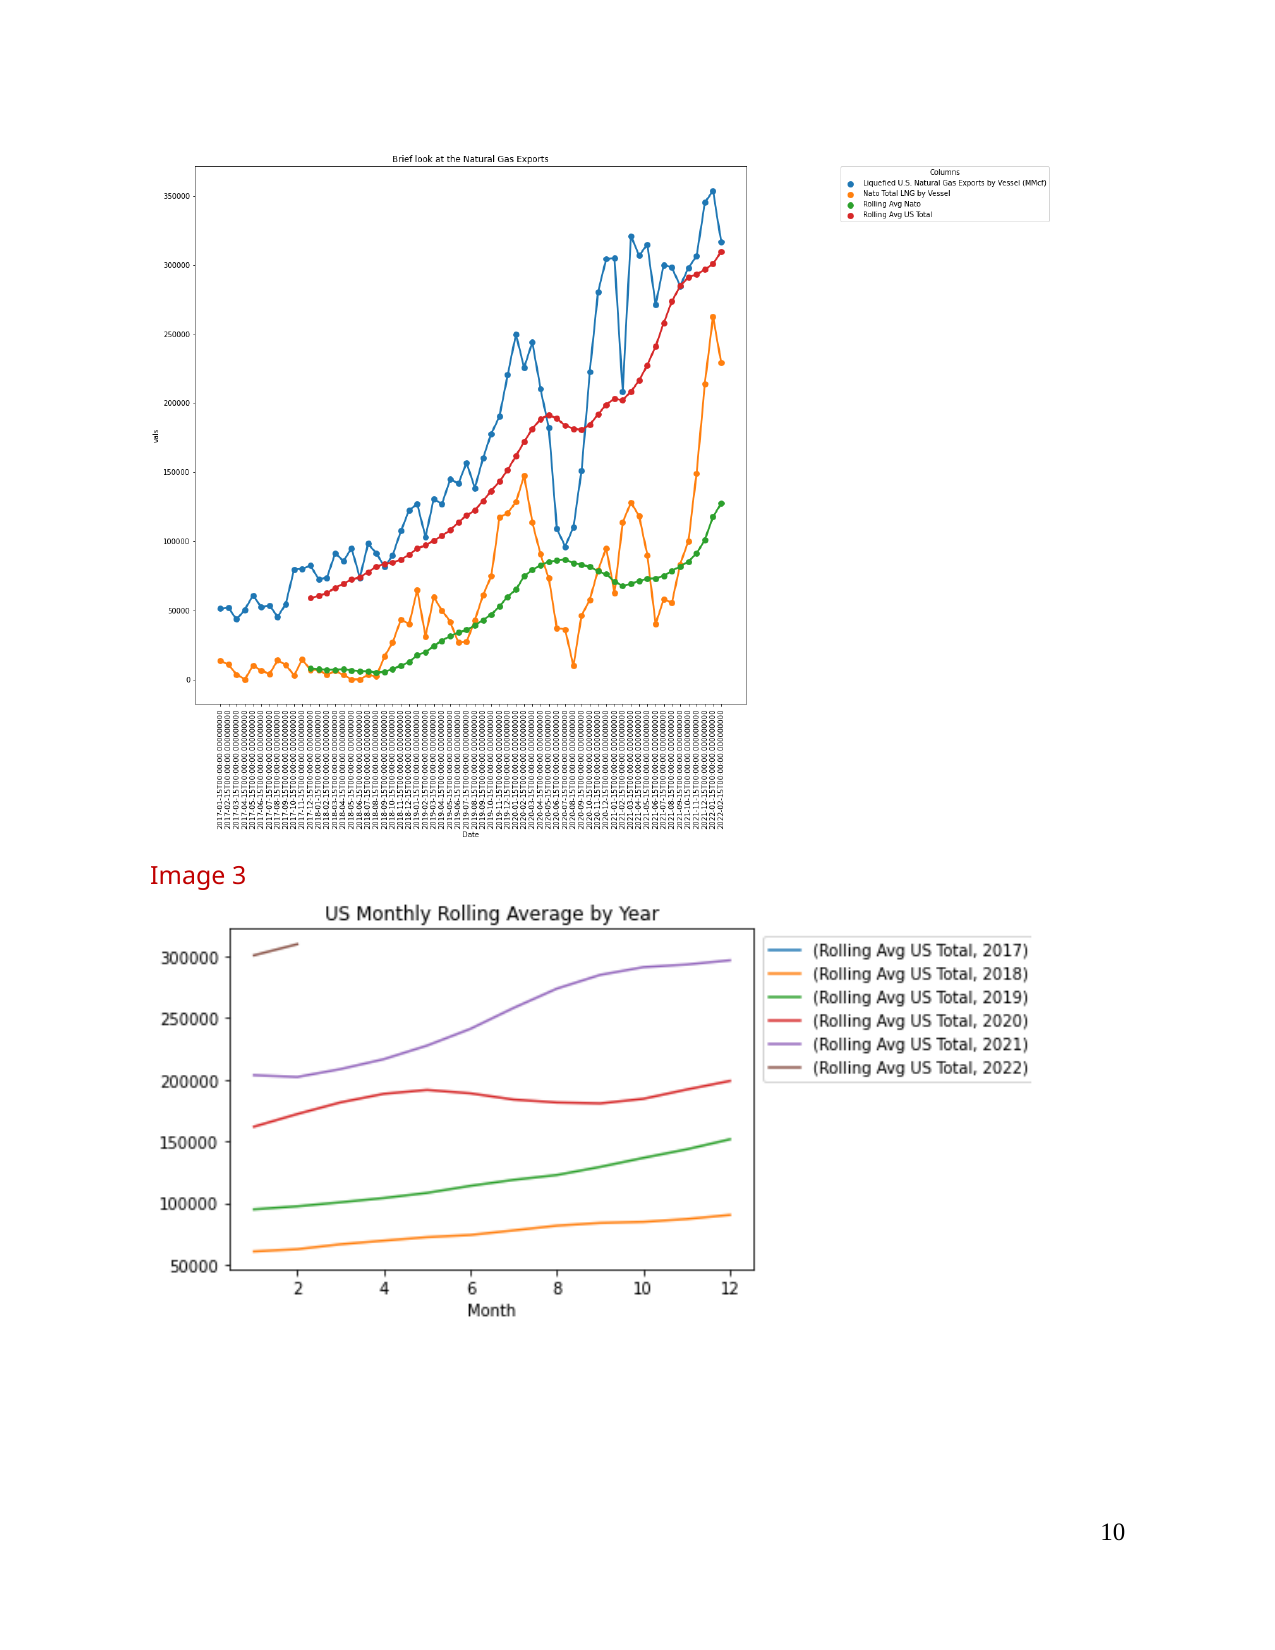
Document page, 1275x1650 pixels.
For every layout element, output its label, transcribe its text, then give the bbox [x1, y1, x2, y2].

picture [150, 894, 1032, 1326]
picture [150, 150, 1050, 839]
subtitle Image 3 [150, 857, 1125, 892]
